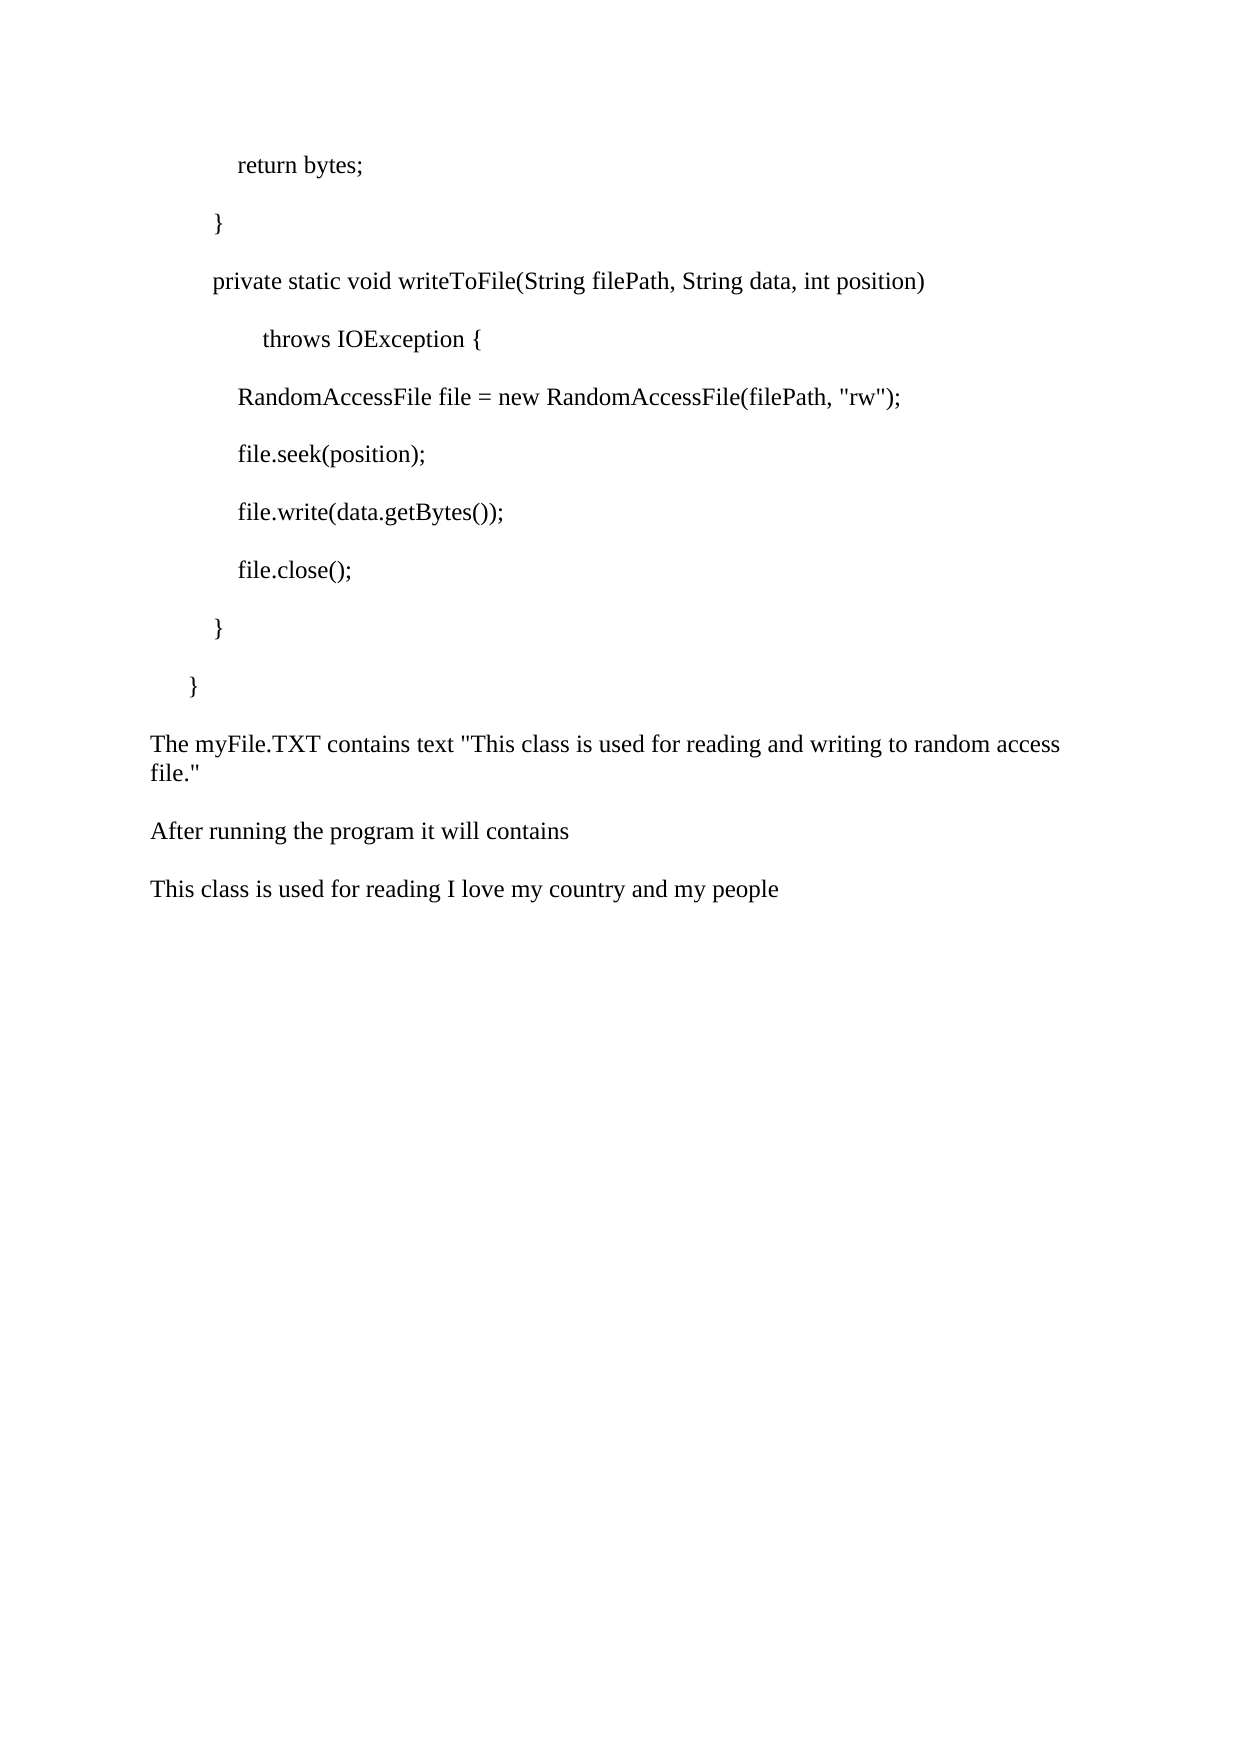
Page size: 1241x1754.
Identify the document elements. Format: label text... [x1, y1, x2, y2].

text } [187, 613, 1090, 642]
text } [187, 671, 1090, 700]
text This class is used for reading I love my country and my people [150, 874, 1090, 902]
text return bytes; [187, 150, 1090, 179]
text file.close(); [187, 555, 1090, 584]
text throws IOException { [187, 324, 1090, 352]
text } [187, 208, 1090, 237]
text The myFile.TXT contains text "This class is used for reading and writing to random access file." [150, 729, 1090, 787]
text After running the program it will contains [150, 816, 1090, 844]
text file.seek(position); [187, 439, 1090, 468]
text private static void writeToFile(String filePath, String data, int position) [187, 266, 1090, 294]
text file.write(data.getBytes()); [187, 497, 1090, 526]
text RandomAccessFile file = new RandomAccessFile(filePath, "rw"); [187, 382, 1090, 410]
